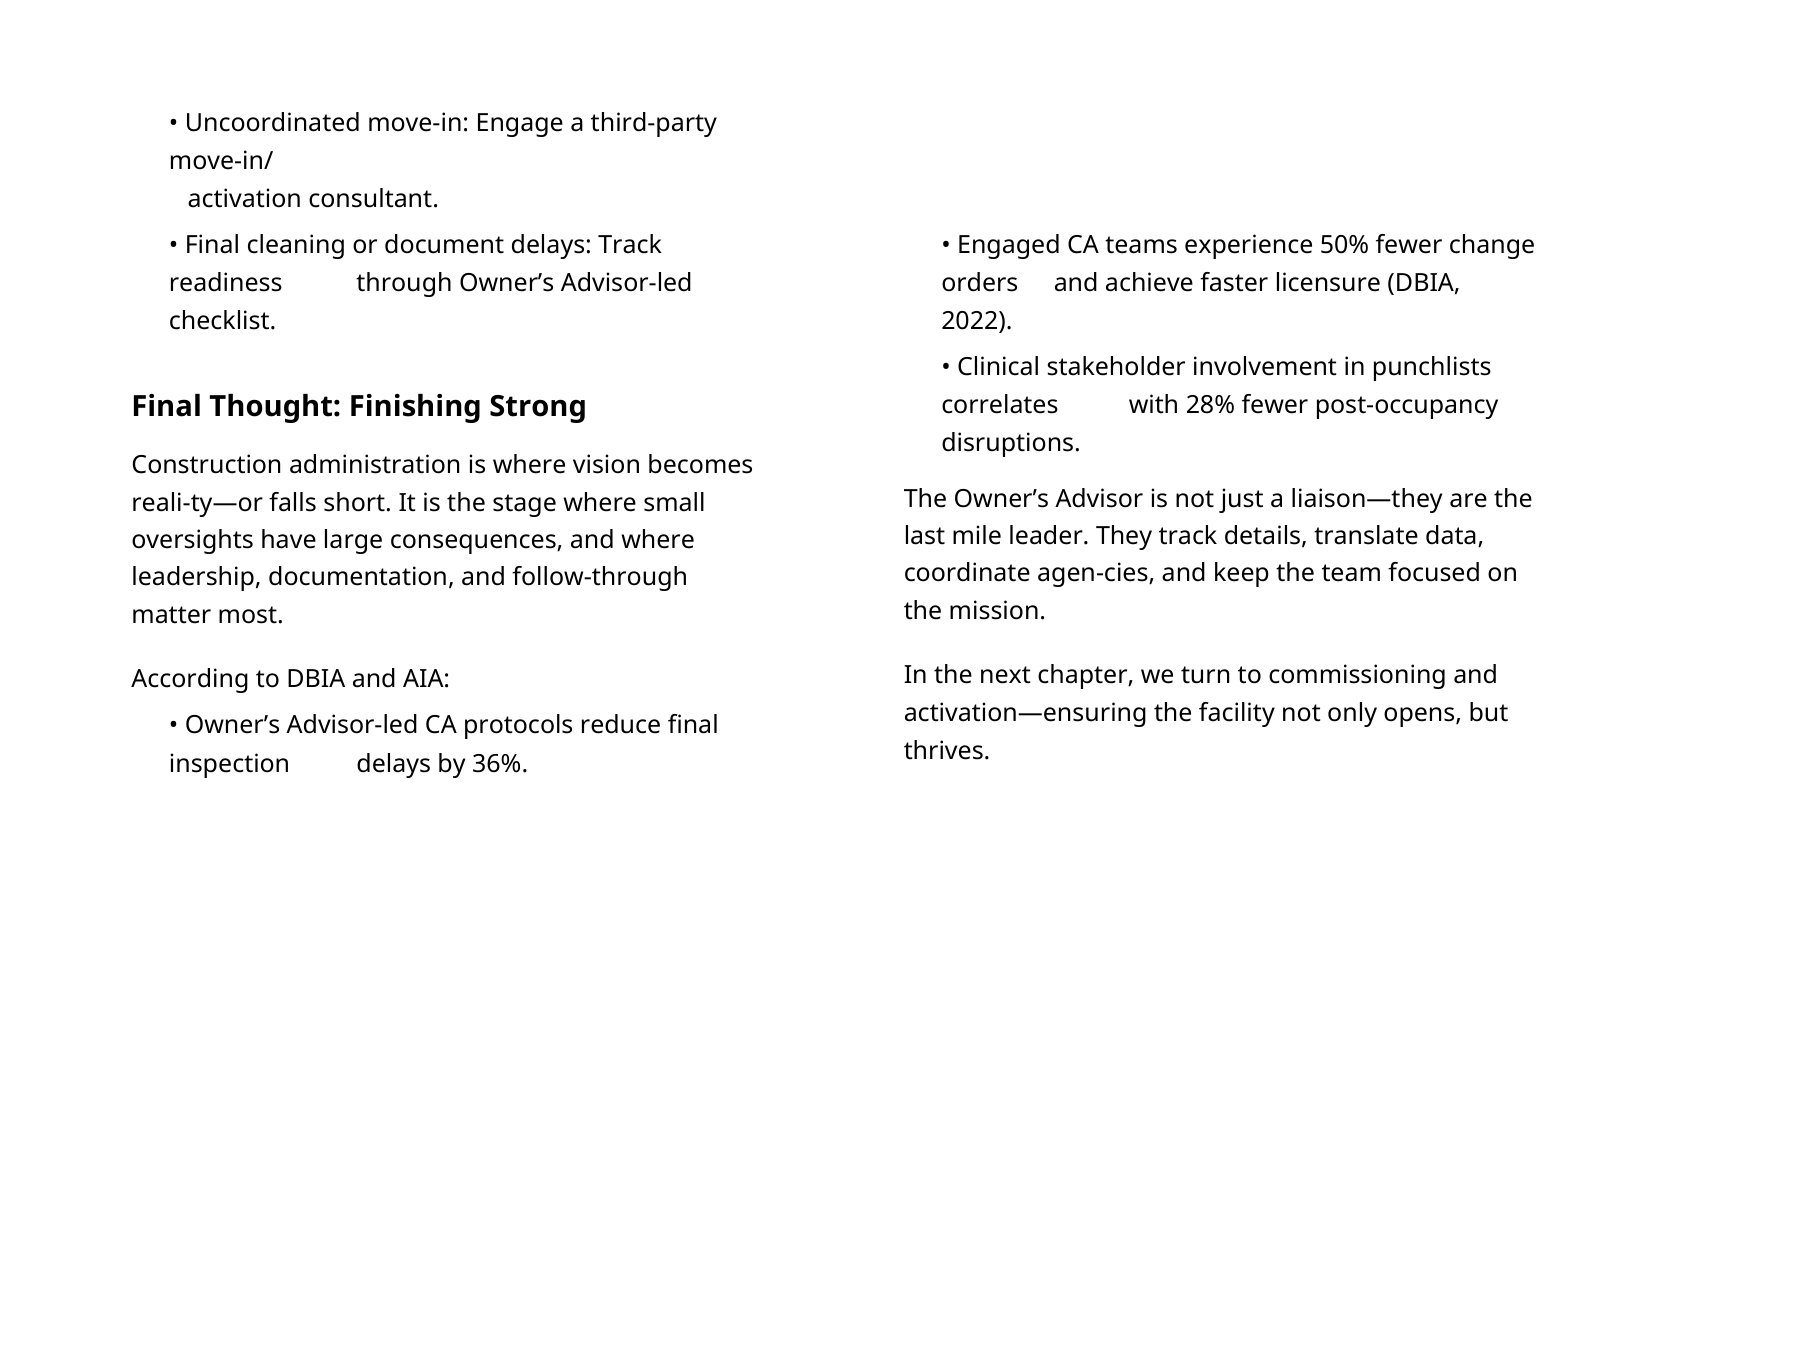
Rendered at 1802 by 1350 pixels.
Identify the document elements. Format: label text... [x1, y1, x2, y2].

text Final Thought: Finishing Strong [131, 385, 903, 425]
text • Owner’s Advisor-led CA protocols reduce final inspection delays by 36%. [169, 707, 783, 779]
text According to DBIA and AIA: [131, 660, 903, 694]
text • Final cleaning or document delays: Track readiness through Owner’s Advisor-led checklist. [169, 227, 708, 337]
text • Engaged CA teams experience 50% fewer change orders and achieve faster licensure (DBIA, 2022). [941, 227, 1537, 337]
text • Clinical stakeholder involvement in punchlists correlates with 28% fewer post-occupancy disruptions. [941, 349, 1537, 459]
text In the next chapter, we turn to commissioning and activation—ensuring the facility not only opens, but thrives. [903, 656, 1537, 767]
text The Owner’s Advisor is not just a liaison—they are the last mile leader. They track details, translate data, coordinate agen-cies, and keep the team focused on the mission. [903, 480, 1537, 626]
text • Uncoordinated move-in: Engage a third-party move-in/ activation consultant. [169, 104, 757, 215]
text Construction administration is where vision becomes reali-ty—or falls short. It is the stage where small oversights have large consequences, and where leadership, documentation, and follow-through matter most. [131, 447, 768, 631]
